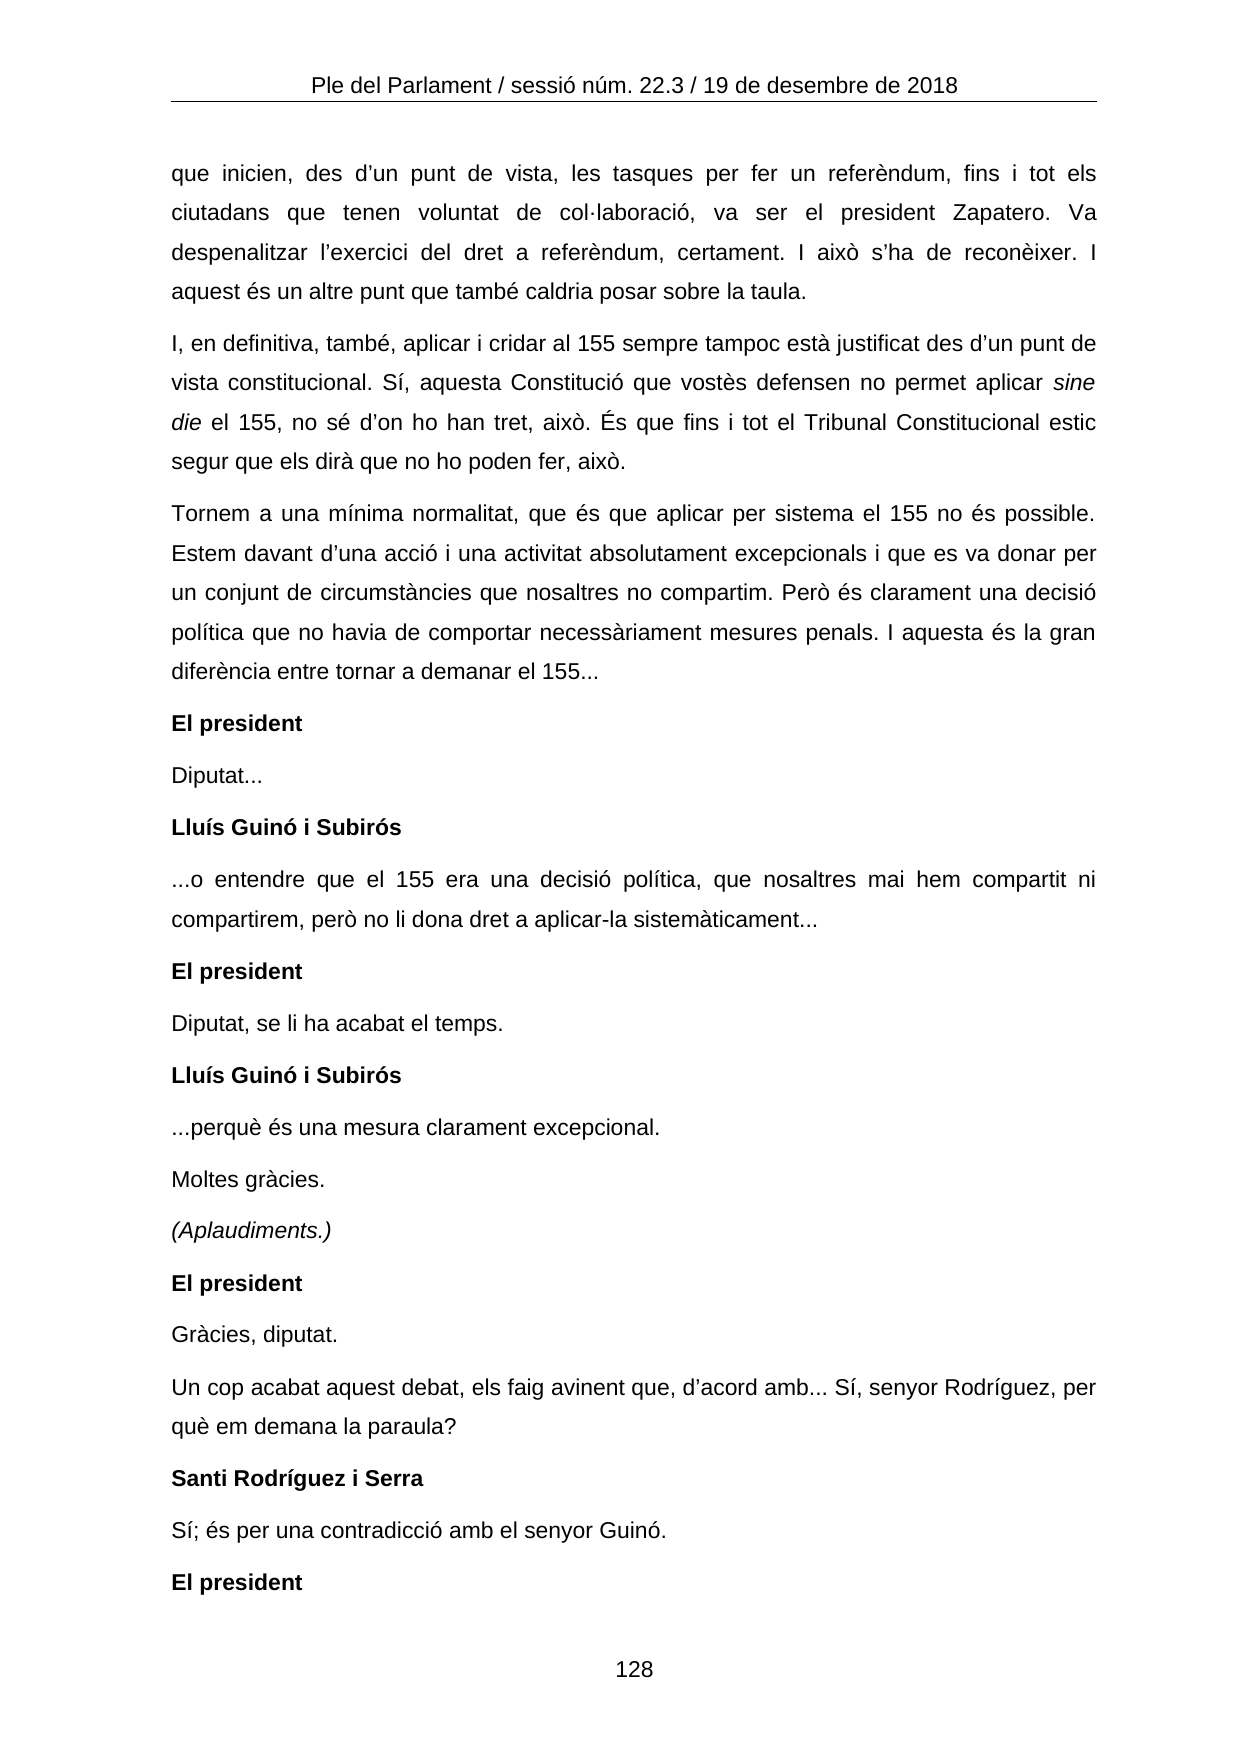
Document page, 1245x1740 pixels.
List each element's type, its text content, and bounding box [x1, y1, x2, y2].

text ...perquè és una mesura clarament excepcional. [171, 1113, 1097, 1140]
text El president [171, 958, 1097, 984]
text El president [171, 1269, 1097, 1296]
text Un cop acabat aquest debat, els faig avinent que, d’acord amb... Sí, senyor Rodríguez, per què em demana la paraula? [171, 1373, 1097, 1439]
text Moltes gràcies. [171, 1166, 1097, 1192]
text El president [171, 710, 1097, 737]
text Lluís Guinó i Subirós [171, 814, 1097, 841]
text I, en definitiva, també, aplicar i cridar al 155 sempre tampoc està justificat des d’un punt de vista constitucional. Sí, aquesta Constitució que vostès defensen no permet aplicar sine die el 155, no sé d’on ho han tret, això. És que fins i tot el Tribunal Constitucional estic segur que els dirà que no ho poden fer, això. [171, 330, 1097, 475]
text ...o entendre que el 155 era una decisió política, que nosaltres mai hem compartit ni compartirem, però no li dona dret a aplicar-la sistemàticament... [171, 866, 1097, 932]
text Tornem a una mínima normalitat, que és que aplicar per sistema el 155 no és possible. Estem davant d’una acció i una activitat absolutament excepcionals i que es va donar per un conjunt de circumstàncies que nosaltres no compartim. Però és clarament una decisió política que no havia de comportar necessàriament mesures penals. I aquesta és la gran diferència entre tornar a demanar el 155... [171, 500, 1097, 684]
text Gràcies, diputat. [171, 1321, 1097, 1348]
text Santi Rodríguez i Serra [171, 1465, 1097, 1491]
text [171, 159, 1097, 304]
text Sí; és per una contradicció amb el senyor Guinó. [171, 1517, 1097, 1543]
text Diputat, se li ha acabat el temps. [171, 1009, 1097, 1036]
text Lluís Guinó i Subirós [171, 1062, 1097, 1088]
text (Aplaudiments.) [171, 1217, 1097, 1244]
text Diputat... [171, 762, 1097, 788]
text El president [171, 1569, 1097, 1595]
